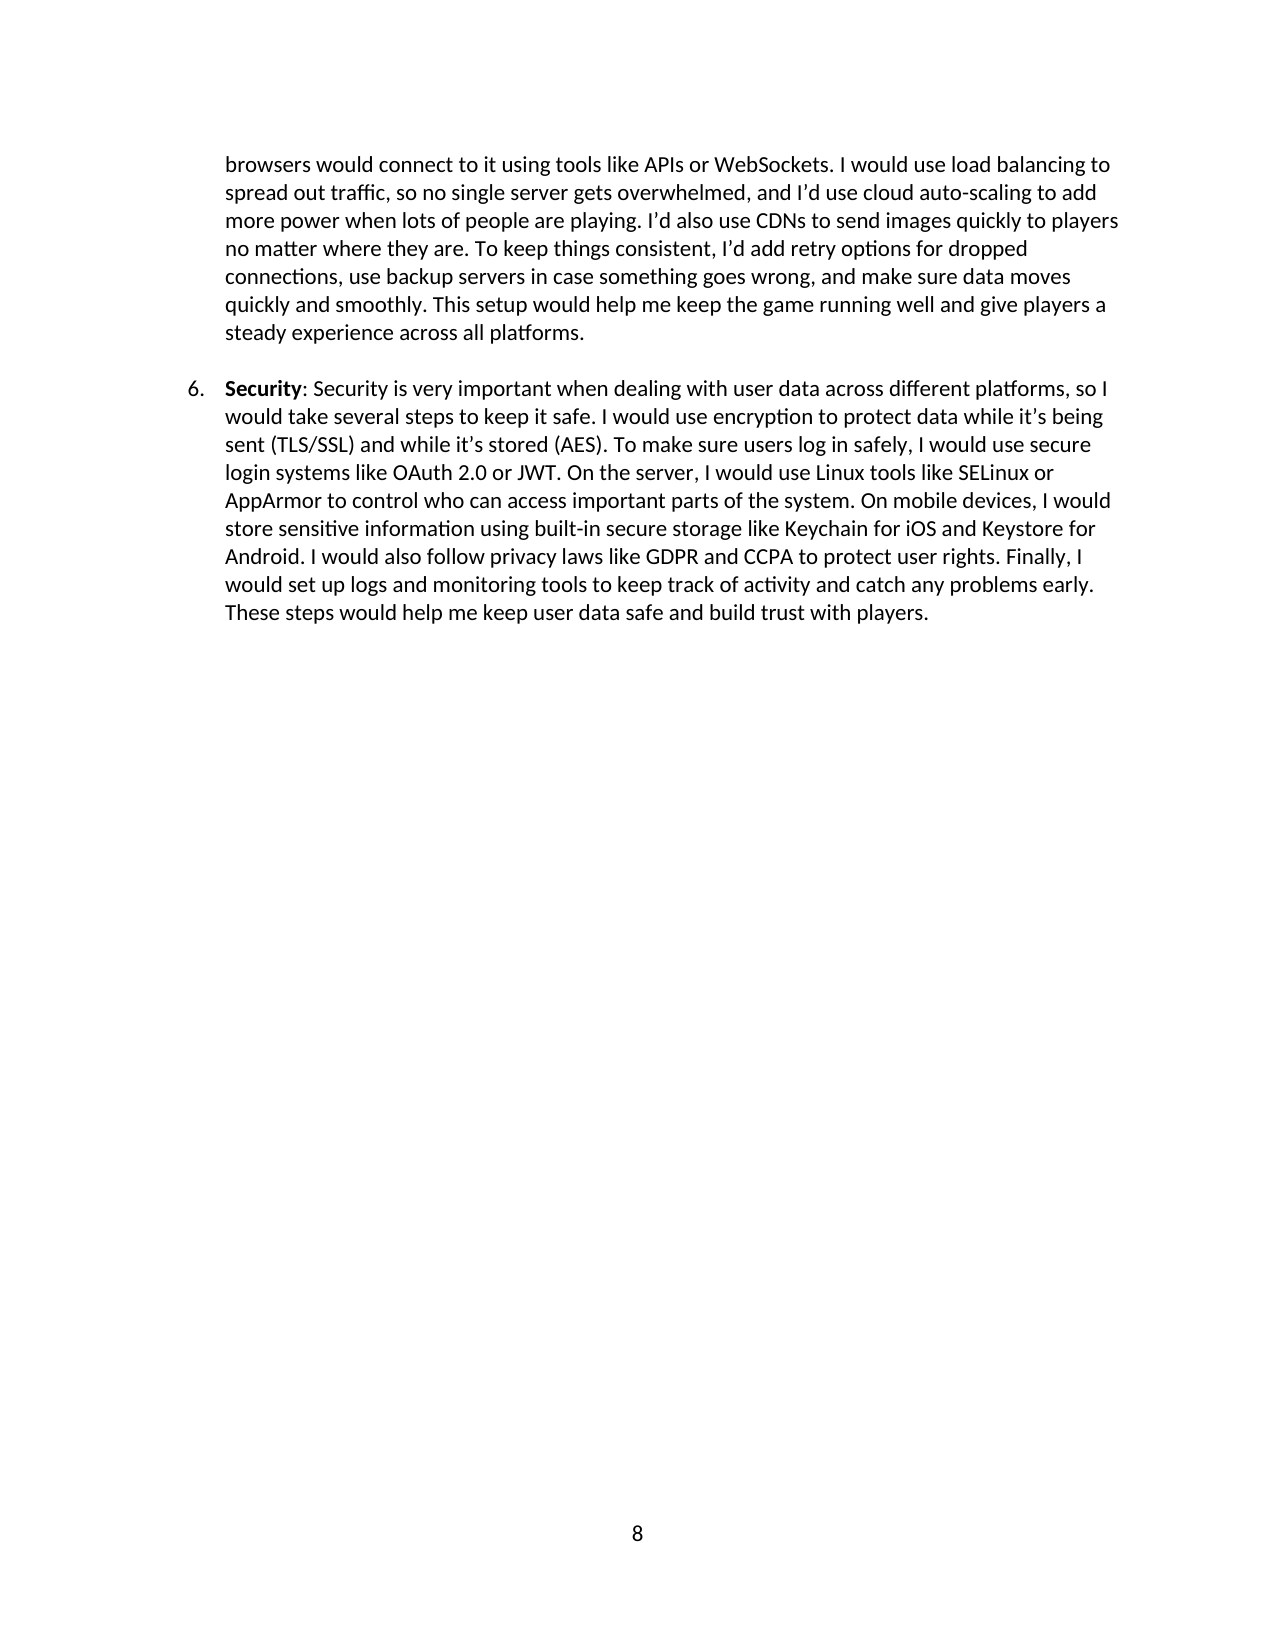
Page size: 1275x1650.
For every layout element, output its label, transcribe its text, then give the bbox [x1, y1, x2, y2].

list Security: Security is very important when dealing with user data across different platforms, so I would take several steps to keep it safe. I would use encryption to protect data while it’s being sent (TLS/SSL) and while it’s stored (AES). To make sure users log in safely, I would use secure login systems like OAuth 2.0 or JWT. On the server, I would use Linux tools like SELinux or AppArmor to control who can access important parts of the system. On mobile devices, I would store sensitive information using built-in secure storage like Keychain for iOS and Keystore for Android. I would also follow privacy laws like GDPR and CCPA to protect user rights. Finally, I would set up logs and monitoring tools to keep track of activity and catch any problems early. These steps would help me keep user data safe and build trust with players. [187, 374, 1125, 626]
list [187, 150, 1125, 346]
